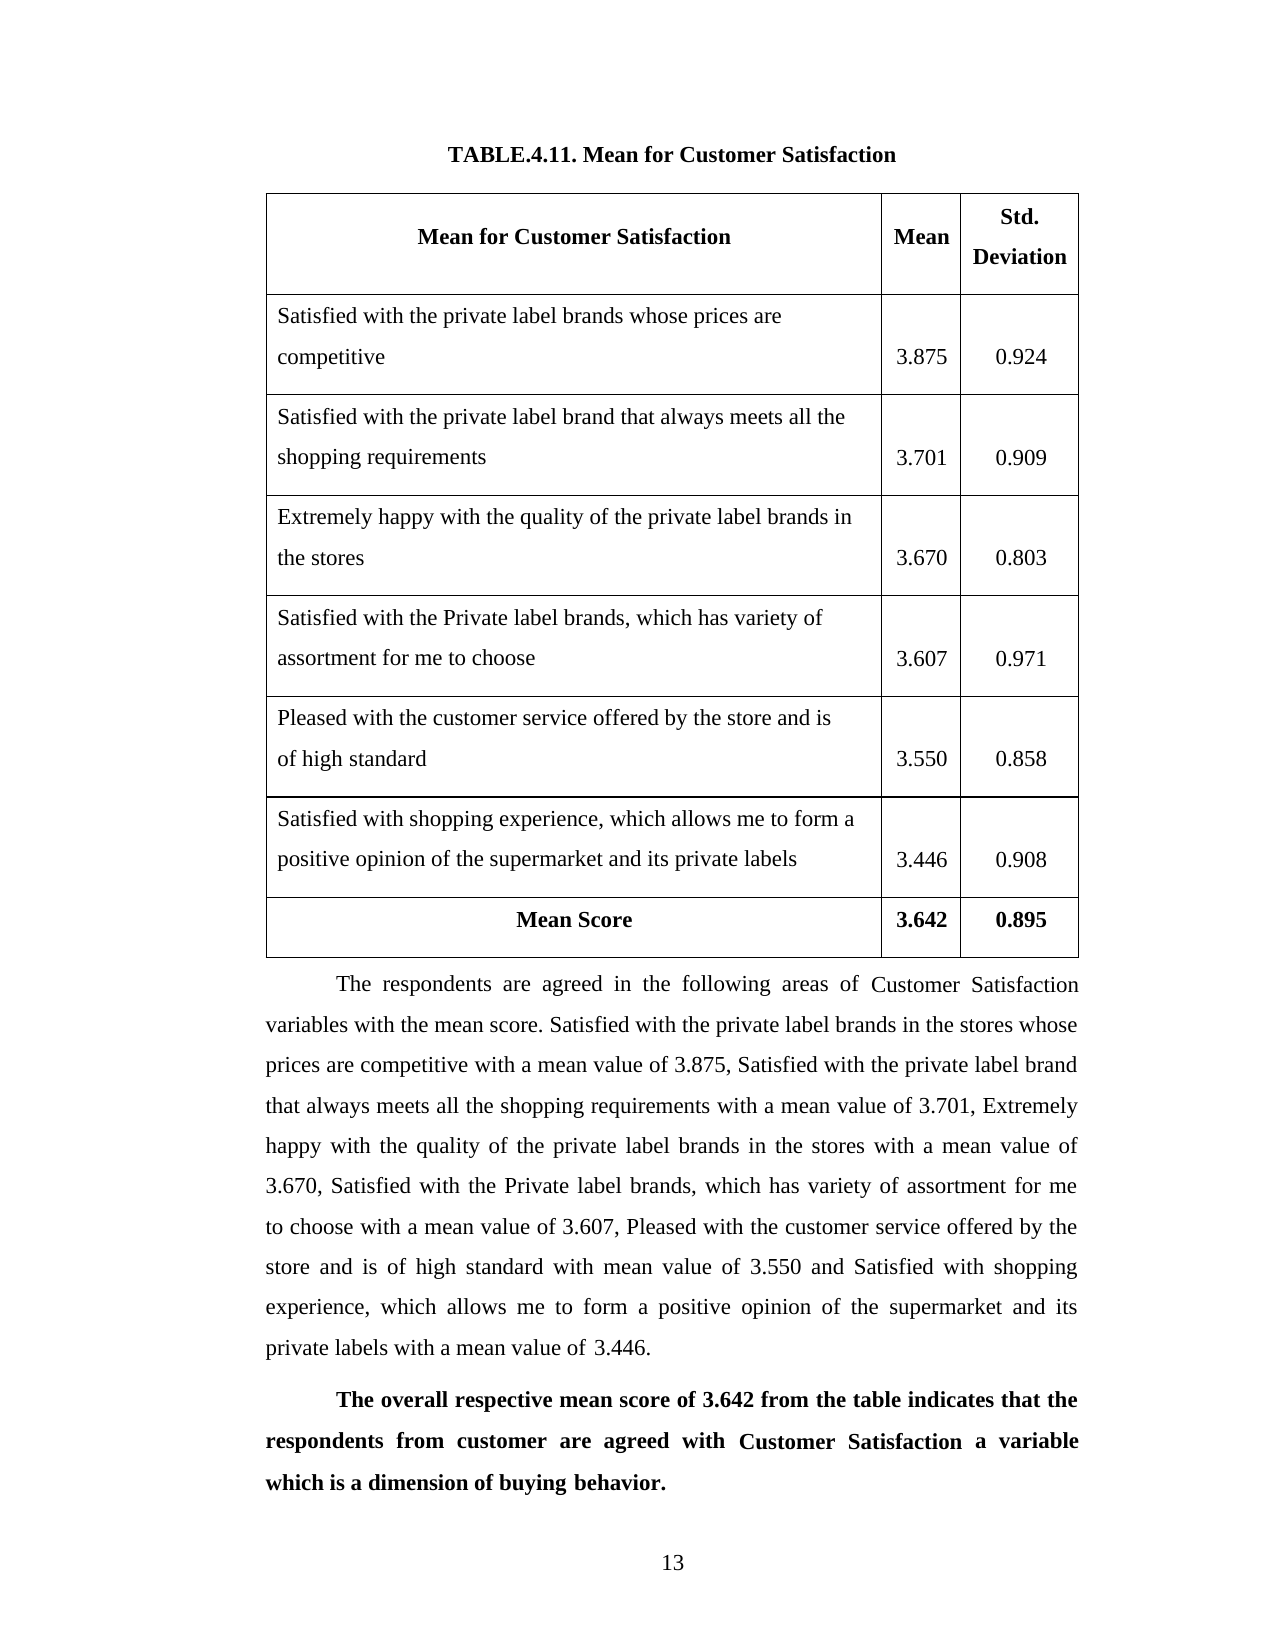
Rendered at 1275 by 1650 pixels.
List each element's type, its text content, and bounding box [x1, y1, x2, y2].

table_cell 0.895 [961, 898, 1078, 957]
table_cell Satisfied with the private label brand that always meets all the shopping requirements [267, 395, 881, 495]
table_cell 3.550 [882, 697, 960, 796]
table_cell Extremely happy with the quality of the private label brands in the stores [267, 496, 881, 595]
table_cell Satisfied with the Private label brands, which has variety of assortment for me to choose [267, 596, 881, 696]
table_cell Satisfied with shopping experience, which allows me to form a positive opinion of the supermarket and its private labels [267, 798, 881, 897]
text The respondents are agreed in the following areas of Customer Satisfaction variables with the mean score. Satisfied with the private label brands in the stores whose prices are competitive with a mean value of 3.875, Satisfied with the private label brand that always meets all the shopping requirements with a mean value of 3.701, Extremely happy with the quality of the private label brands in the stores with a mean value of 3.670, Satisfied with the Private label brands, which has variety of assortment for me to choose with a mean value of 3.607, Pleased with the customer service offered by the store and is of high standard with mean value of 3.550 and Satisfied with shopping experience, which allows me to form a positive opinion of the supermarket and its private labels with a mean value of 3.446. [265, 969, 1079, 1360]
table_cell 3.875 [882, 295, 960, 394]
table_cell Pleased with the customer service offered by the store and is of high standard [267, 697, 881, 796]
table_cell 0.971 [961, 596, 1078, 696]
table_cell 3.446 [882, 798, 960, 897]
table_header Std. Deviation [961, 194, 1078, 294]
table_header Mean for Customer Satisfaction [267, 194, 881, 294]
table_header Mean [882, 194, 960, 294]
table_cell 0.908 [961, 798, 1078, 897]
table_cell 3.642 [882, 898, 960, 957]
table_cell 0.858 [961, 697, 1078, 796]
table_cell 0.909 [961, 395, 1078, 495]
table_cell 3.670 [882, 496, 960, 595]
table_cell 3.607 [882, 596, 960, 696]
table_cell Mean Score [267, 898, 881, 957]
table_cell 0.924 [961, 295, 1078, 394]
subtitle The overall respective mean score of 3.642 from the table indicates that the respondents from customer are agreed with Customer Satisfaction a variable which is a dimension of buying behavior. [265, 1386, 1079, 1495]
table_cell Satisfied with the private label brands whose prices are competitive [267, 295, 881, 394]
table_cell 0.803 [961, 496, 1078, 595]
table_cell 3.701 [882, 395, 960, 495]
text TABLE.4.11. Mean for Customer Satisfaction [309, 141, 1034, 168]
